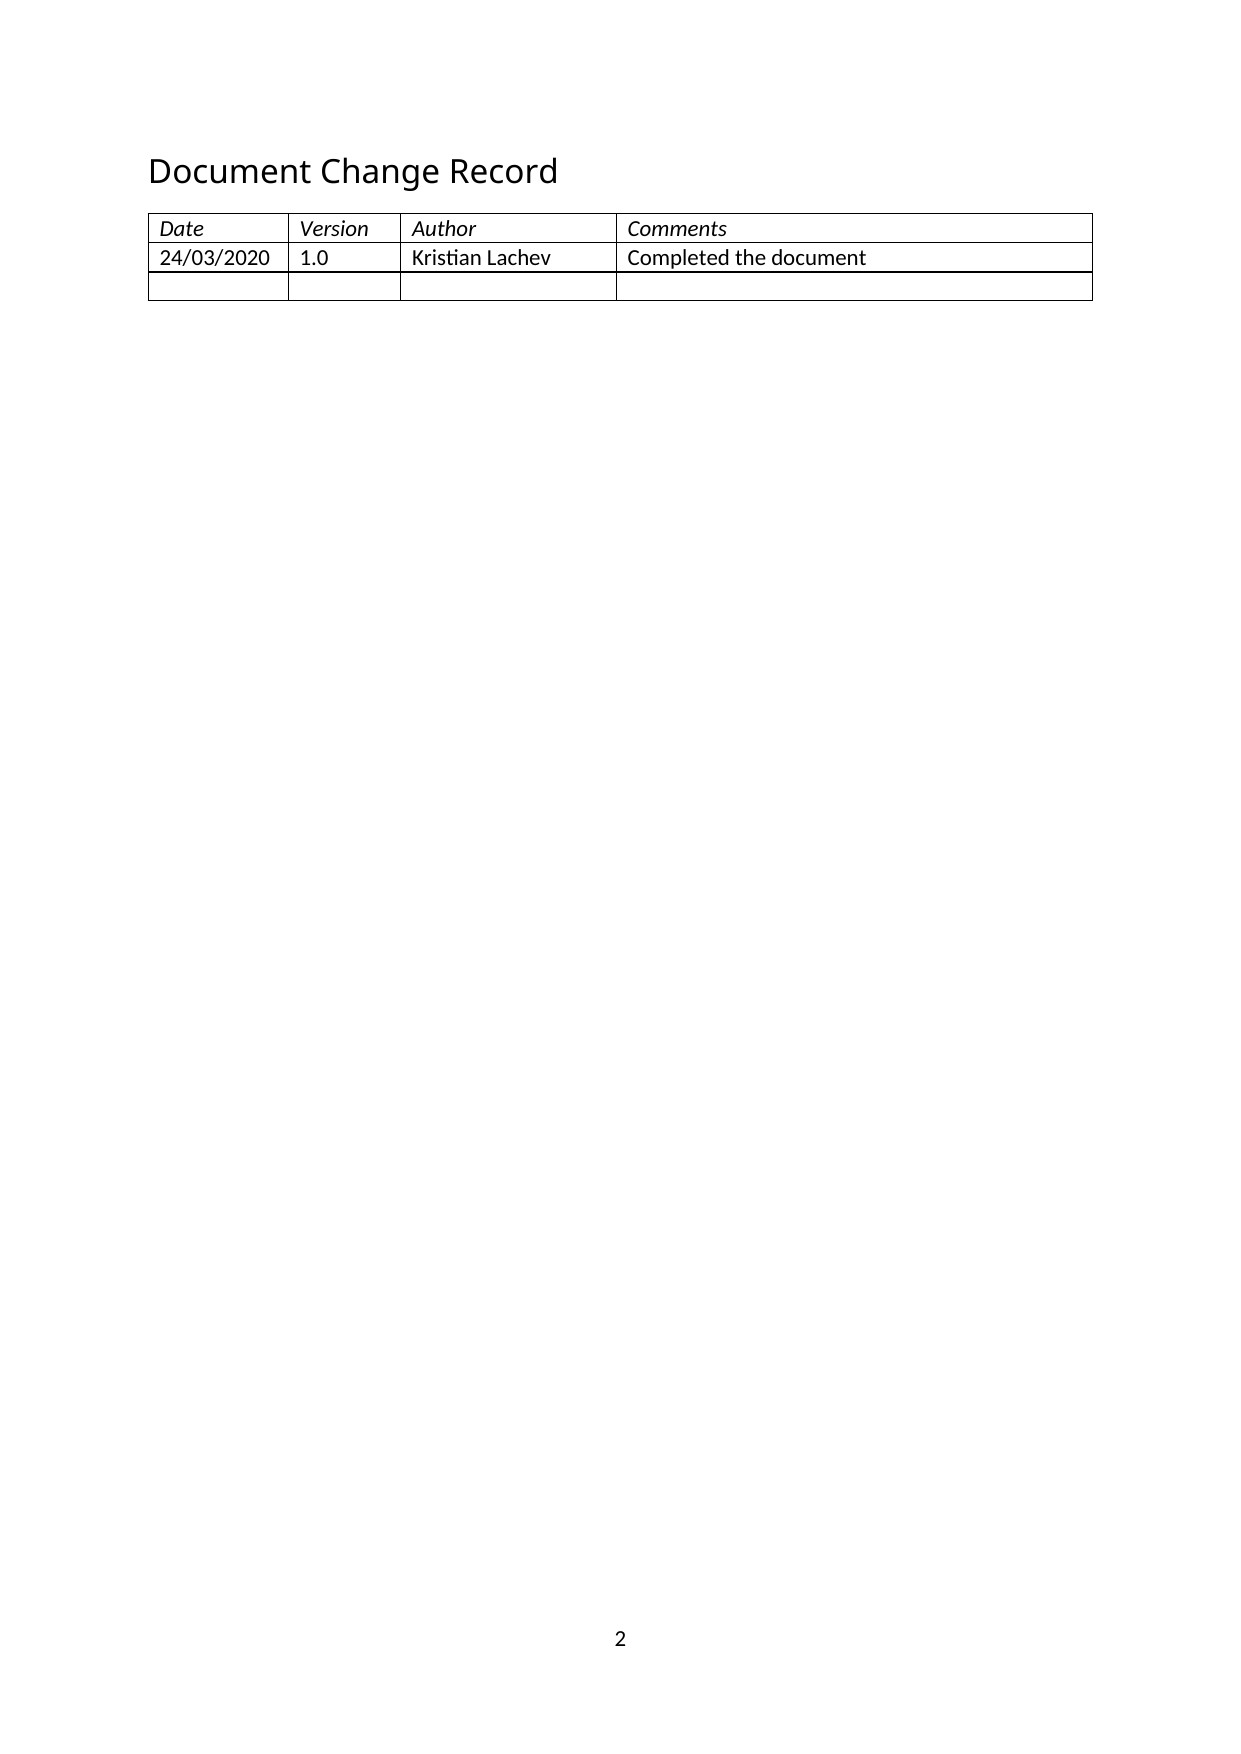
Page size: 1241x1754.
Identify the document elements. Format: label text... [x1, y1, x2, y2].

table_header Comments [617, 214, 1092, 242]
table_header Author [401, 214, 616, 242]
text Document Change Record [148, 148, 1093, 193]
table_cell 24/03/2020 [149, 243, 288, 271]
table_header Date [149, 214, 288, 242]
table_header Version [289, 214, 400, 242]
table_cell [617, 273, 1092, 300]
table_cell [401, 273, 616, 300]
table_cell [289, 273, 400, 300]
table_cell [149, 273, 288, 300]
table_cell Kristian Lachev [401, 243, 616, 271]
table_cell 1.0 [289, 243, 400, 271]
table_cell Completed the document [617, 243, 1092, 271]
